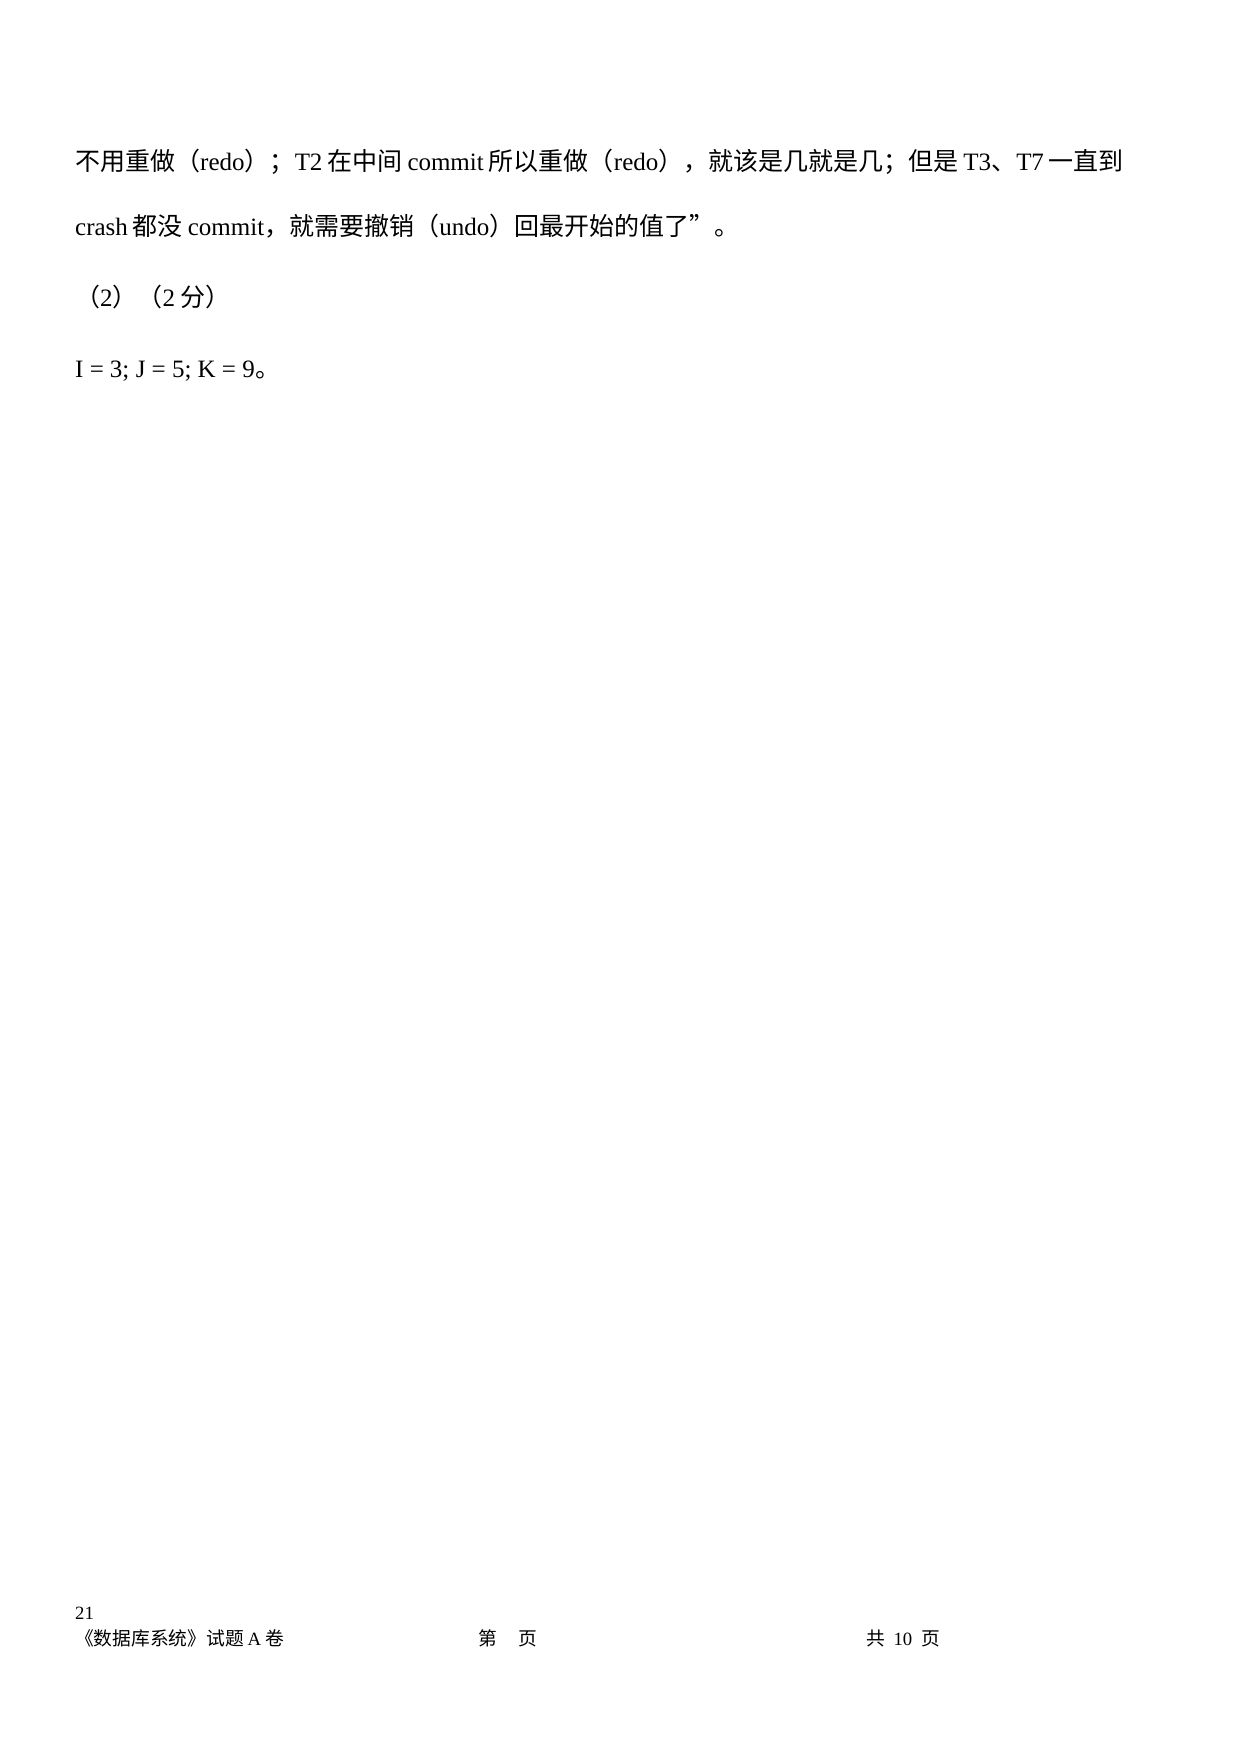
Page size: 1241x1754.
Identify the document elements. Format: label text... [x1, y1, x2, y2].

text I = 3; J = 5; K = 9。 [75, 334, 1165, 399]
text （2）（2分） [75, 263, 1165, 328]
